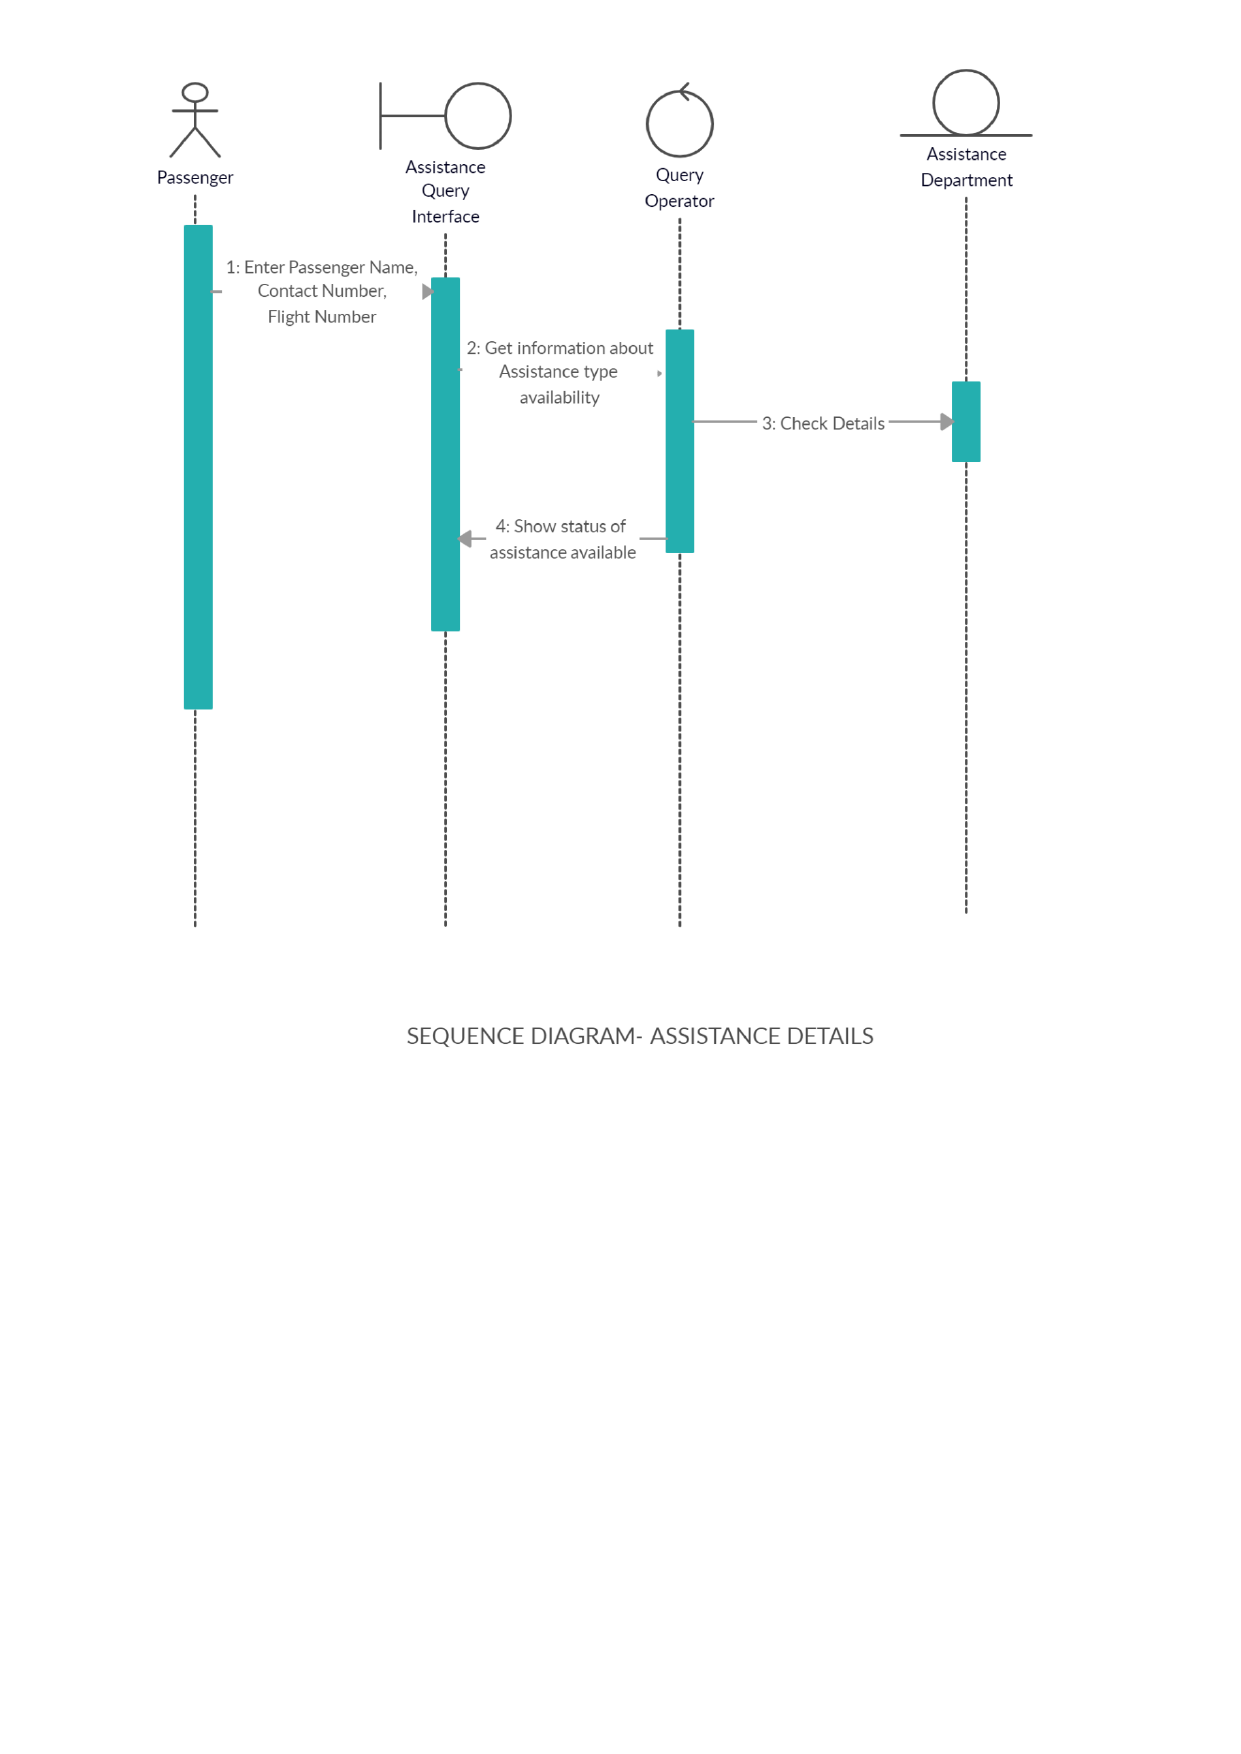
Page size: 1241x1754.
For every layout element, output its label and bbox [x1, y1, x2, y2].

picture [120, 44, 1057, 1119]
